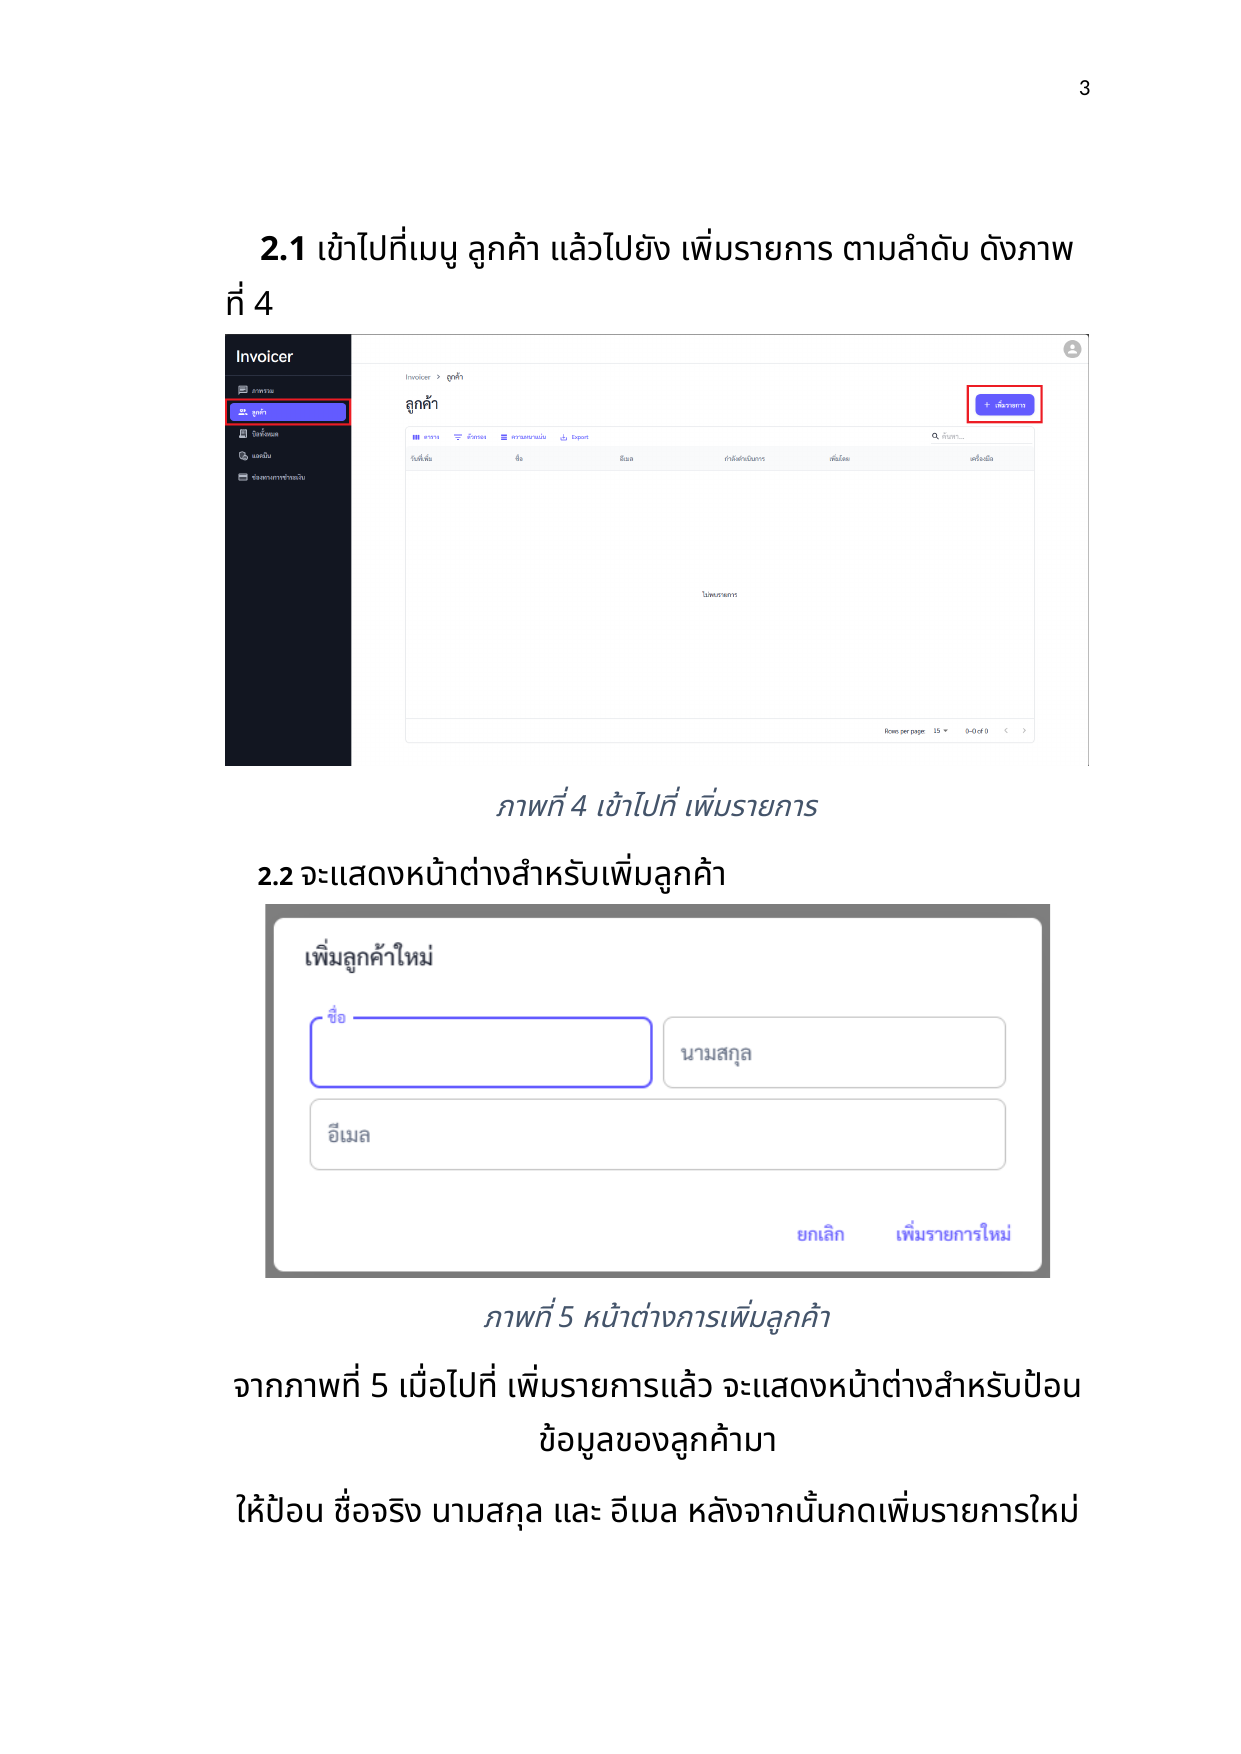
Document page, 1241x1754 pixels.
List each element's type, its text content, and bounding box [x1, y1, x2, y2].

text ภาพที่ 4 เข้าไปที่ เพิ่มรายการ [225, 785, 1090, 829]
subtitle 2.1 เข้าไปที่เมนู ลูกค้า แล้วไปยัง เพิ่มรายการ ตามลำดับ ดังภาพที่ 4 [225, 225, 1090, 330]
text จากภาพที่ 5 เมื่อไปที่ เพิ่มรายการแล้ว จะแสดงหน้าต่างสำหรับป้อนข้อมูลของลูกค้ามา [225, 1361, 1090, 1466]
picture [265, 904, 1050, 1278]
text ให้ป้อน ชื่อจริง นามสกุล และ อีเมล หลังจากนั้นกดเพิ่มรายการใหม่ [225, 1487, 1090, 1537]
text ภาพที่ 5 หน้าต่างการเพิ่มลูกค้า [225, 1296, 1090, 1341]
picture [225, 334, 1089, 766]
subtitle 2.2 จะแสดงหน้าต่างสำหรับเพิ่มลูกค้า [225, 850, 1090, 900]
